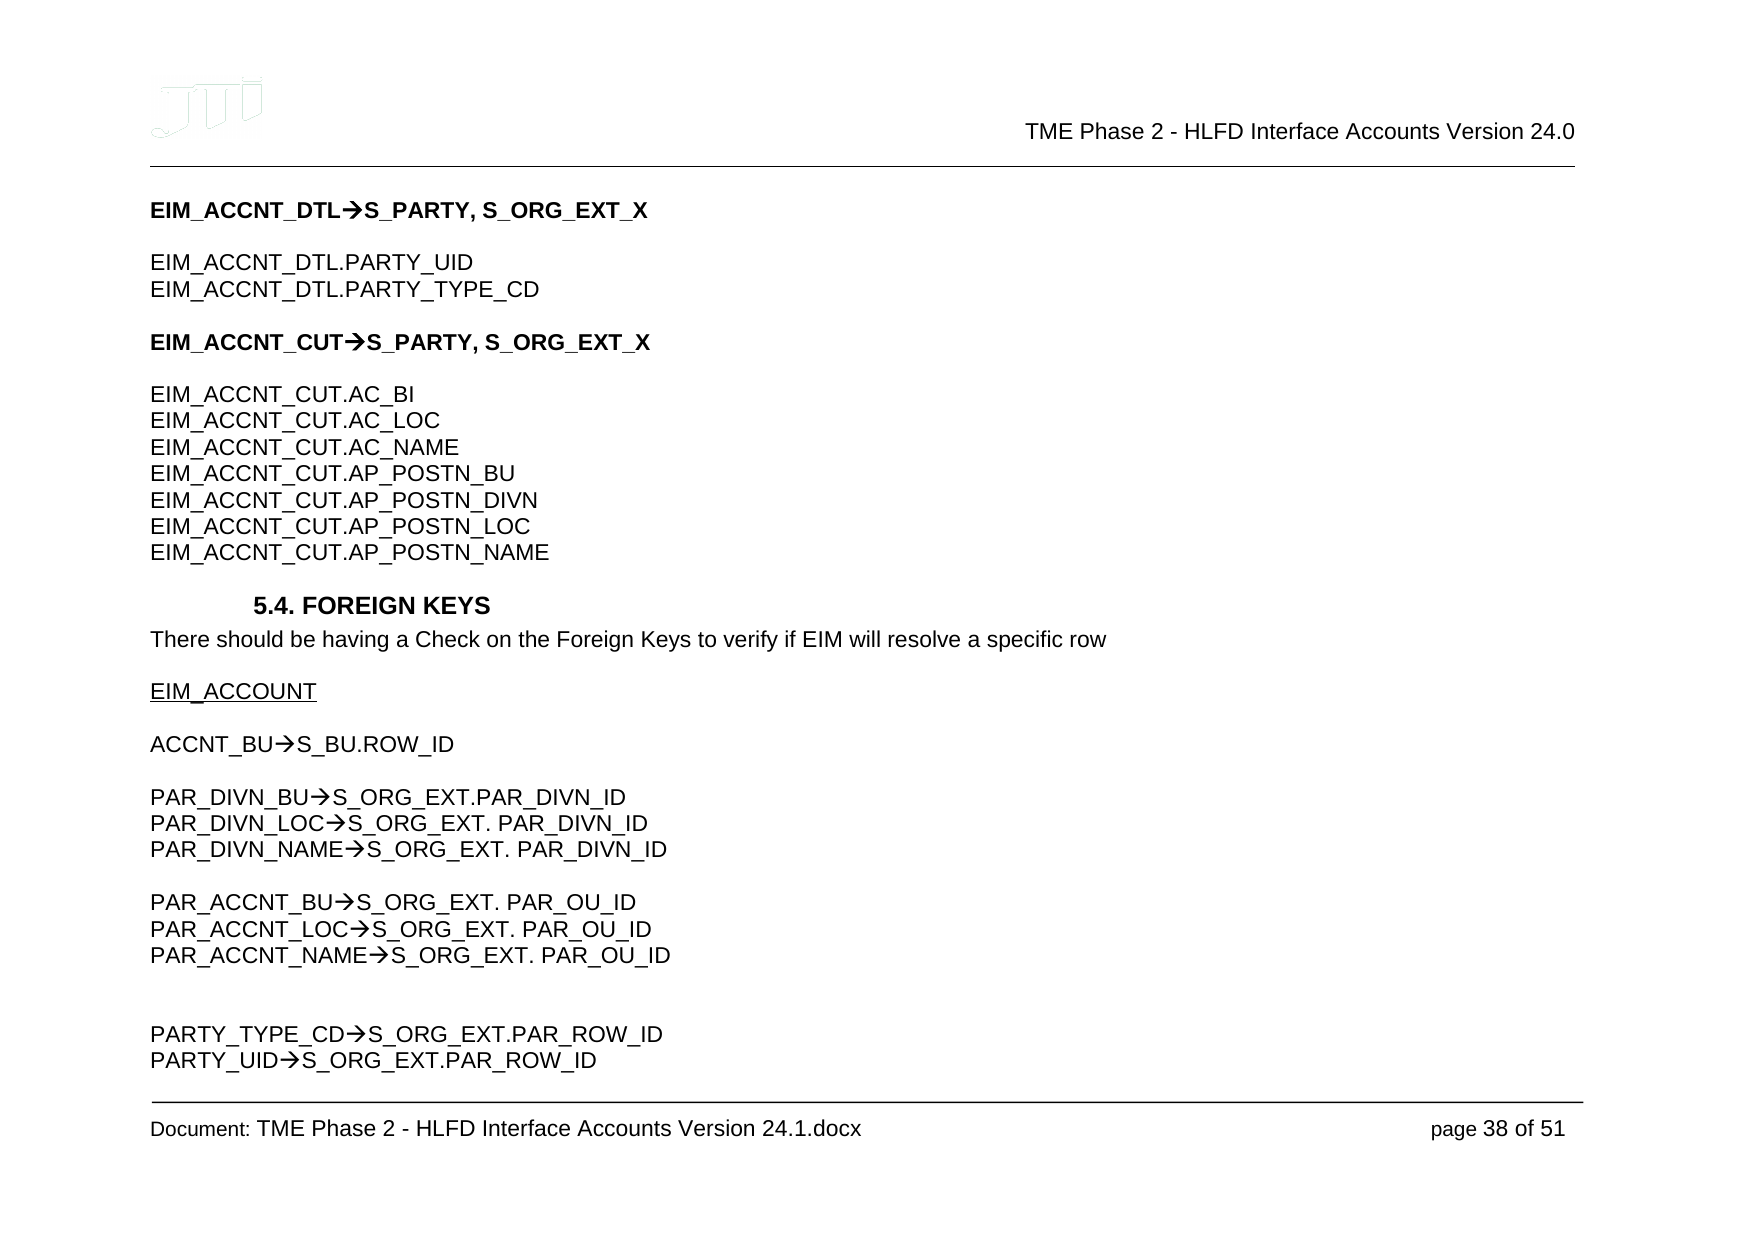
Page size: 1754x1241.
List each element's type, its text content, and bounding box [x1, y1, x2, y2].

text EIM_ACCNT_CUT.AC_BI [150, 381, 1604, 407]
text EIM_ACCNT_DTLS_PARTY, S_ORG_EXT_X [150, 197, 1604, 223]
text EIM_ACCNT_CUTS_PARTY, S_ORG_EXT_X [150, 328, 1604, 355]
text PAR_DIVN_NAMES_ORG_EXT. PAR_DIVN_ID [150, 836, 1604, 863]
text PAR_DIVN_BUS_ORG_EXT.PAR_DIVN_ID [150, 784, 1604, 810]
text EIM_ACCNT_DTL.PARTY_UID [150, 249, 1604, 276]
text PARTY_UIDS_ORG_EXT.PAR_ROW_ID [150, 1047, 1604, 1074]
text EIM_ACCNT_CUT.AP_POSTN_DIVN [150, 487, 1604, 513]
text EIM_ACCNT_CUT.AP_POSTN_BU [150, 460, 1604, 487]
text PAR_ACCNT_LOCS_ORG_EXT. PAR_OU_ID [150, 916, 1604, 942]
text EIM_ACCNT_CUT.AP_POSTN_LOC [150, 513, 1604, 539]
text EIM_ACCNT_CUT.AC_LOC [150, 407, 1604, 434]
text EIM_ACCNT_DTL.PARTY_TYPE_CD [150, 276, 1604, 302]
text EIM_ACCNT_CUT.AC_NAME [150, 434, 1604, 460]
text ACCNT_BUS_BU.ROW_ID [150, 731, 1604, 757]
subtitle FOREIGN KEYS [253, 591, 1604, 619]
text EIM_ACCNT_CUT.AP_POSTN_NAME [150, 539, 1604, 566]
text There should be having a Check on the Foreign Keys to verify if EIM will resolve a specific row [150, 626, 1604, 652]
text PARTY_TYPE_CDS_ORG_EXT.PAR_ROW_ID [150, 1021, 1604, 1047]
text PAR_DIVN_LOCS_ORG_EXT. PAR_DIVN_ID [150, 810, 1604, 836]
text PAR_ACCNT_BUS_ORG_EXT. PAR_OU_ID [150, 889, 1604, 916]
text PAR_ACCNT_NAMES_ORG_EXT. PAR_OU_ID [150, 942, 1604, 968]
text EIM_ACCOUNT [150, 678, 1604, 705]
